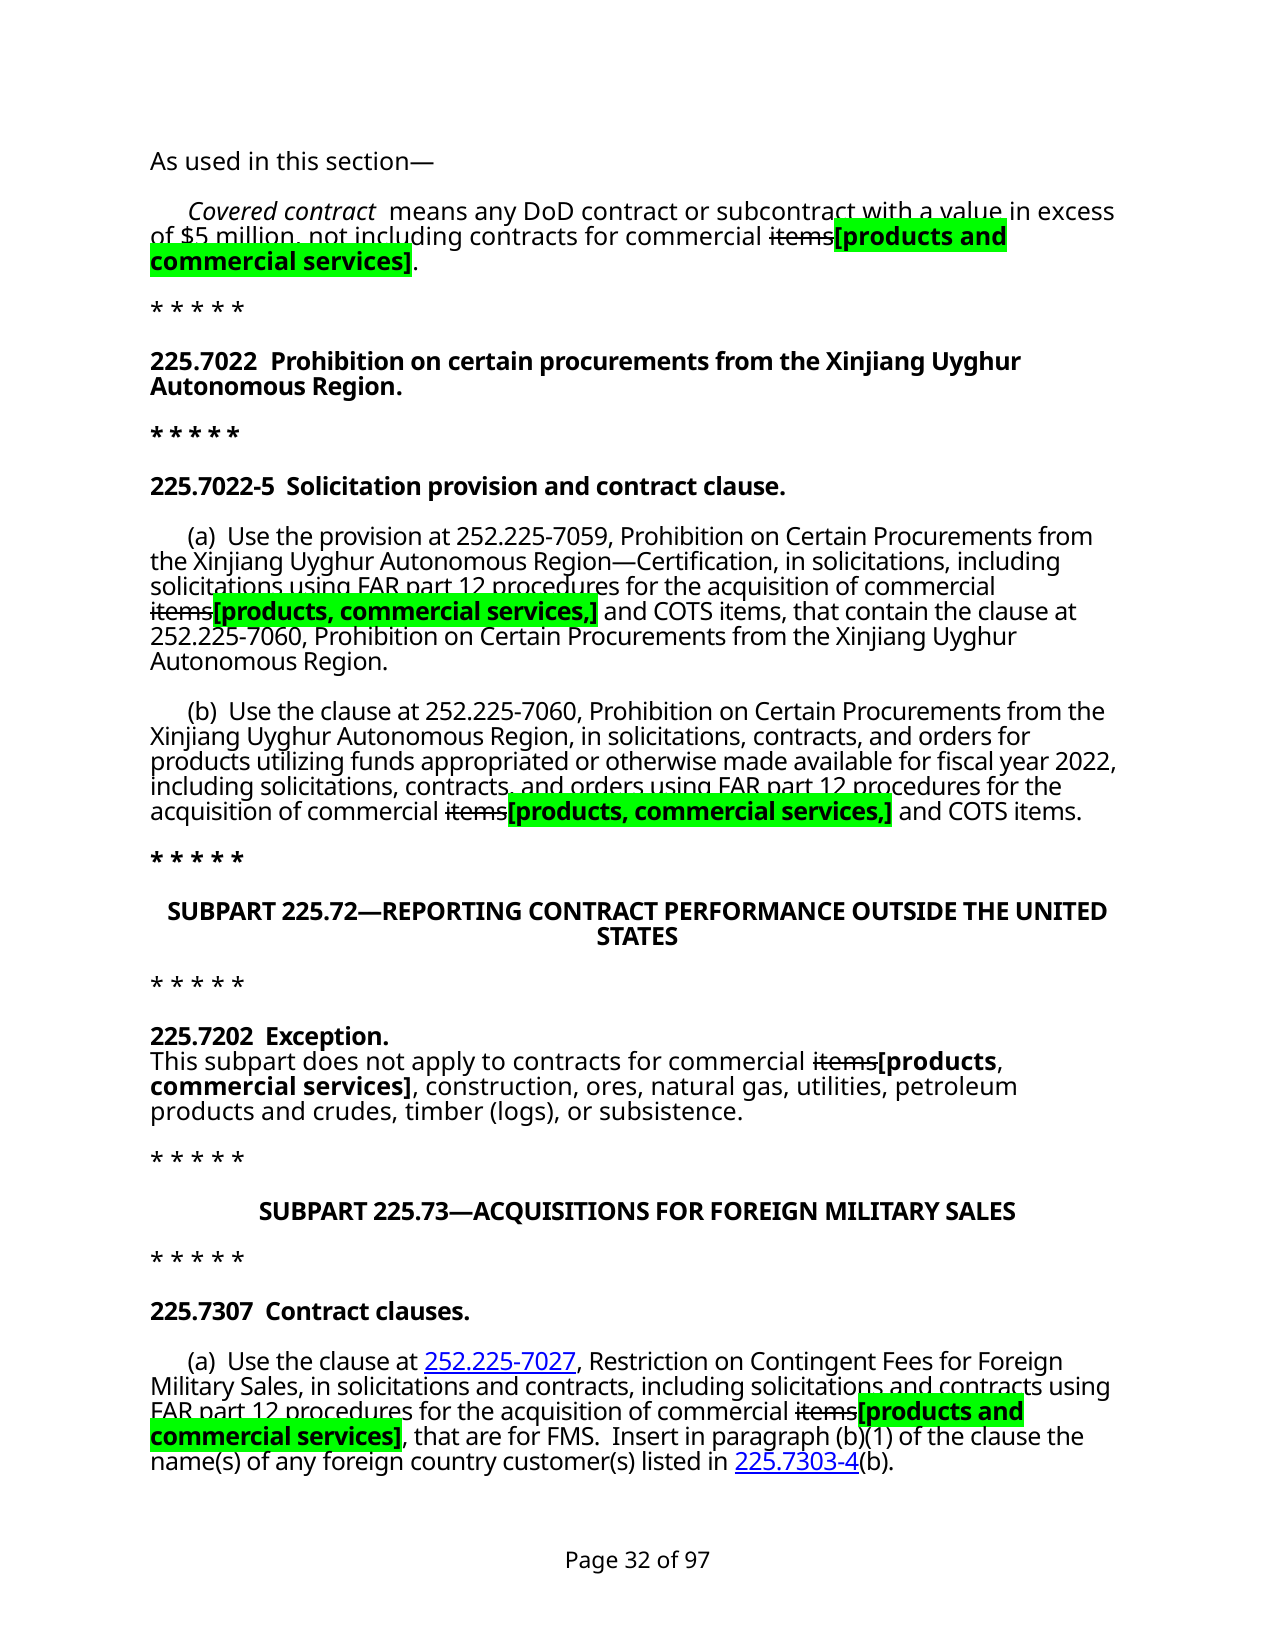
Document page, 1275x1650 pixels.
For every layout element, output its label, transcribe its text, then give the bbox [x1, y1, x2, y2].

text SUBPART 225.73—ACQUISITIONS FOR FOREIGN MILITARY SALES [150, 1200, 1125, 1225]
text (b) Use the clause at 252.225-7060, Prohibition on Certain Procurements from the Xinjiang Uyghur Autonomous Region, in solicitations, contracts, and orders for products utilizing funds appropriated or otherwise made available for fiscal year 2022, including solicitations, contracts, and orders using FAR part 12 procedures for the acquisition of commercial items[products, commercial services,] and COTS items. [150, 700, 1125, 825]
text As used in this section— [150, 150, 1125, 175]
text 225.7022-5 Solicitation provision and contract clause. [150, 475, 1125, 500]
text * * * * * [150, 425, 1125, 450]
text * * * * * [150, 850, 1125, 875]
text 225.7022 Prohibition on certain procurements from the Xinjiang Uyghur Autonomous Region. [150, 350, 1125, 400]
text * * * * * [150, 1150, 1125, 1175]
text (a) Use the provision at 252.225-7059, Prohibition on Certain Procurements from the Xinjiang Uyghur Autonomous Region—Certification, in solicitations, including solicitations using FAR part 12 procedures for the acquisition of commercial items[products, commercial services,] and COTS items, that contain the clause at 252.225-7060, Prohibition on Certain Procurements from the Xinjiang Uyghur Autonomous Region. [150, 525, 1125, 675]
text subpart 225.72—reporting CONTRACT PERFORMANCE OUTSIDE THE UNITED STATES [150, 900, 1125, 950]
text This subpart does not apply to contracts for commercial items[products, commercial services], construction, ores, natural gas, utilities, petroleum products and crudes, timber (logs), or subsistence. [150, 1050, 1125, 1125]
text (a) Use the clause at 252.225-7027, Restriction on Contingent Fees for Foreign Military Sales, in solicitations and contracts, including solicitations and contracts using FAR part 12 procedures for the acquisition of commercial items[products and commercial services], that are for FMS. Insert in paragraph (b)(1) of the clause the name(s) of any foreign country customer(s) listed in 225.7303-4(b). [150, 1350, 1125, 1475]
text * * * * * [150, 300, 1125, 325]
text * * * * * [150, 975, 1125, 1000]
text 225.7307 Contract clauses. [150, 1300, 1125, 1325]
text 225.7202 Exception. [150, 1025, 1125, 1050]
text Covered contract means any DoD contract or subcontract with a value in excess of $5 million, not including contracts for commercial items[products and commercial services]. [150, 200, 1125, 275]
text * * * * * [150, 1250, 1125, 1275]
